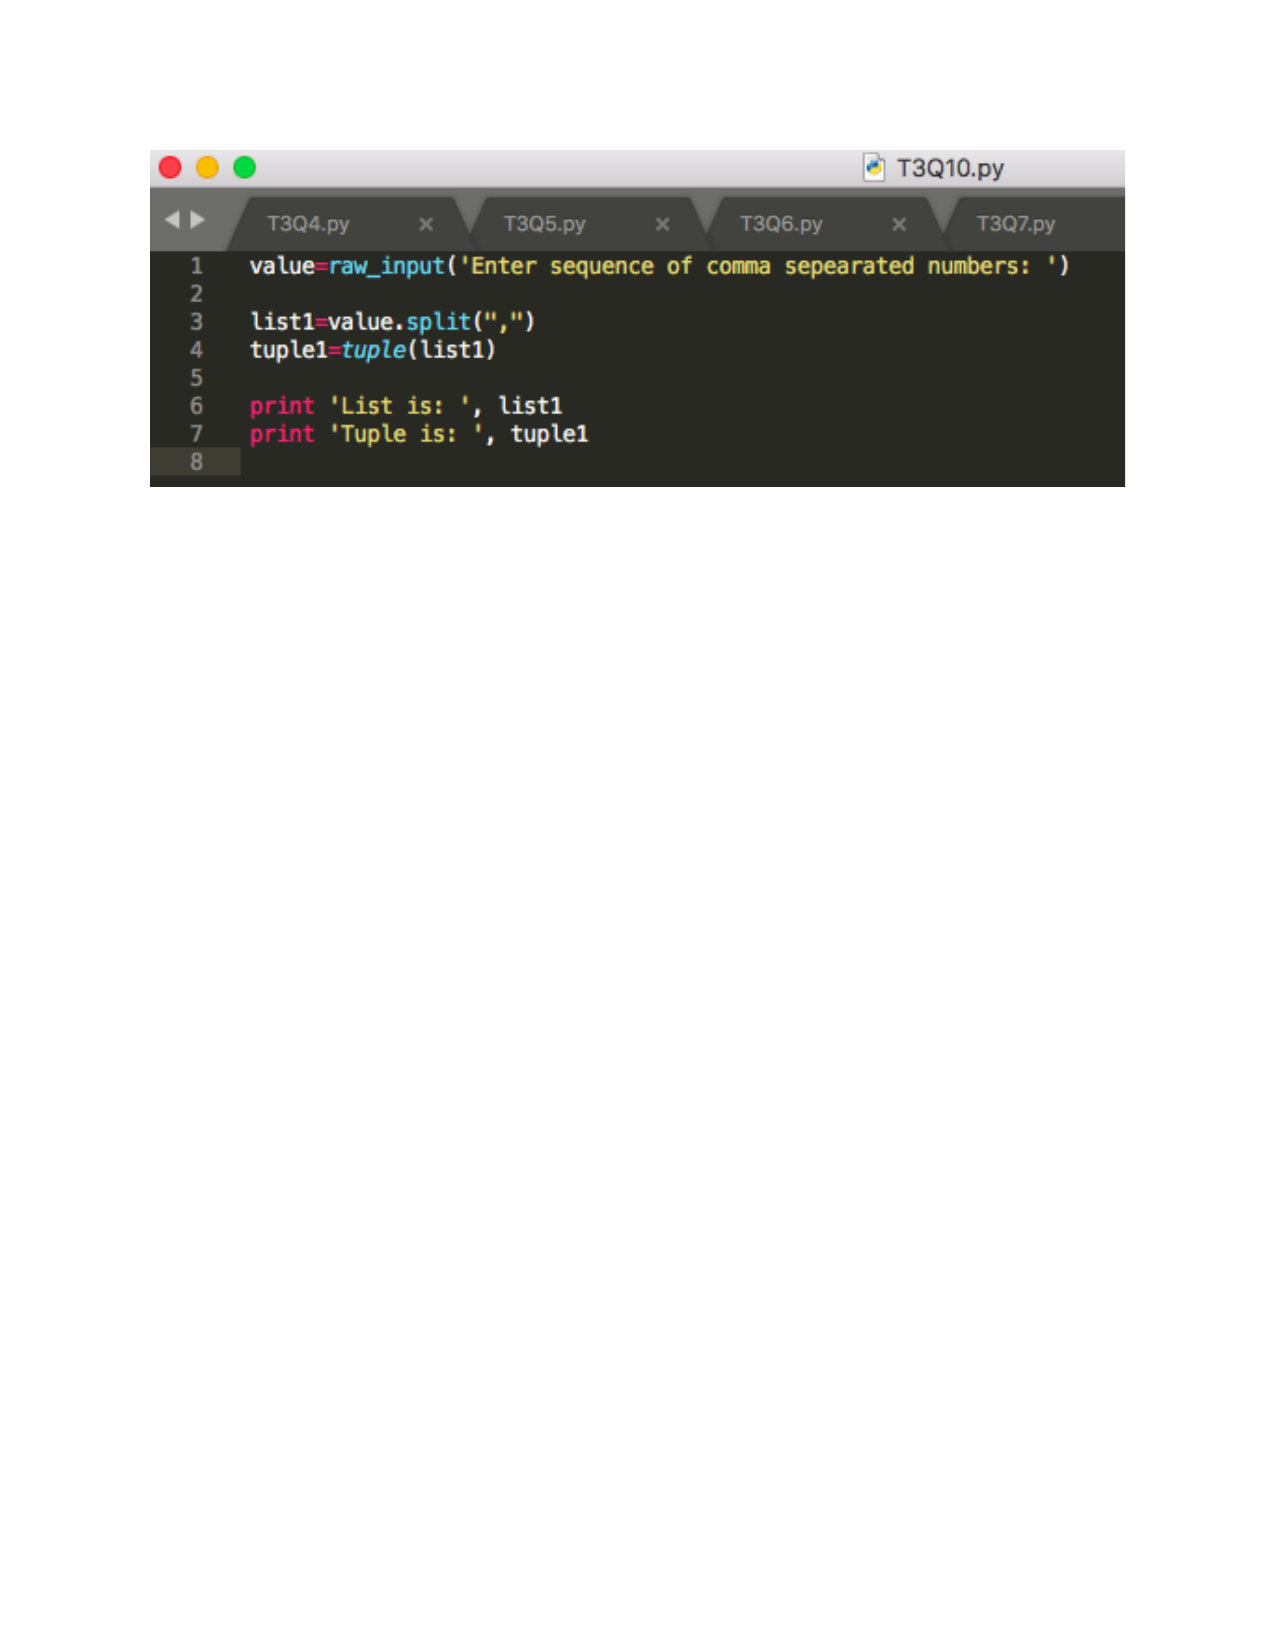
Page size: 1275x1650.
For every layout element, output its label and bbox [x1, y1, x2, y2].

picture [150, 150, 1125, 487]
